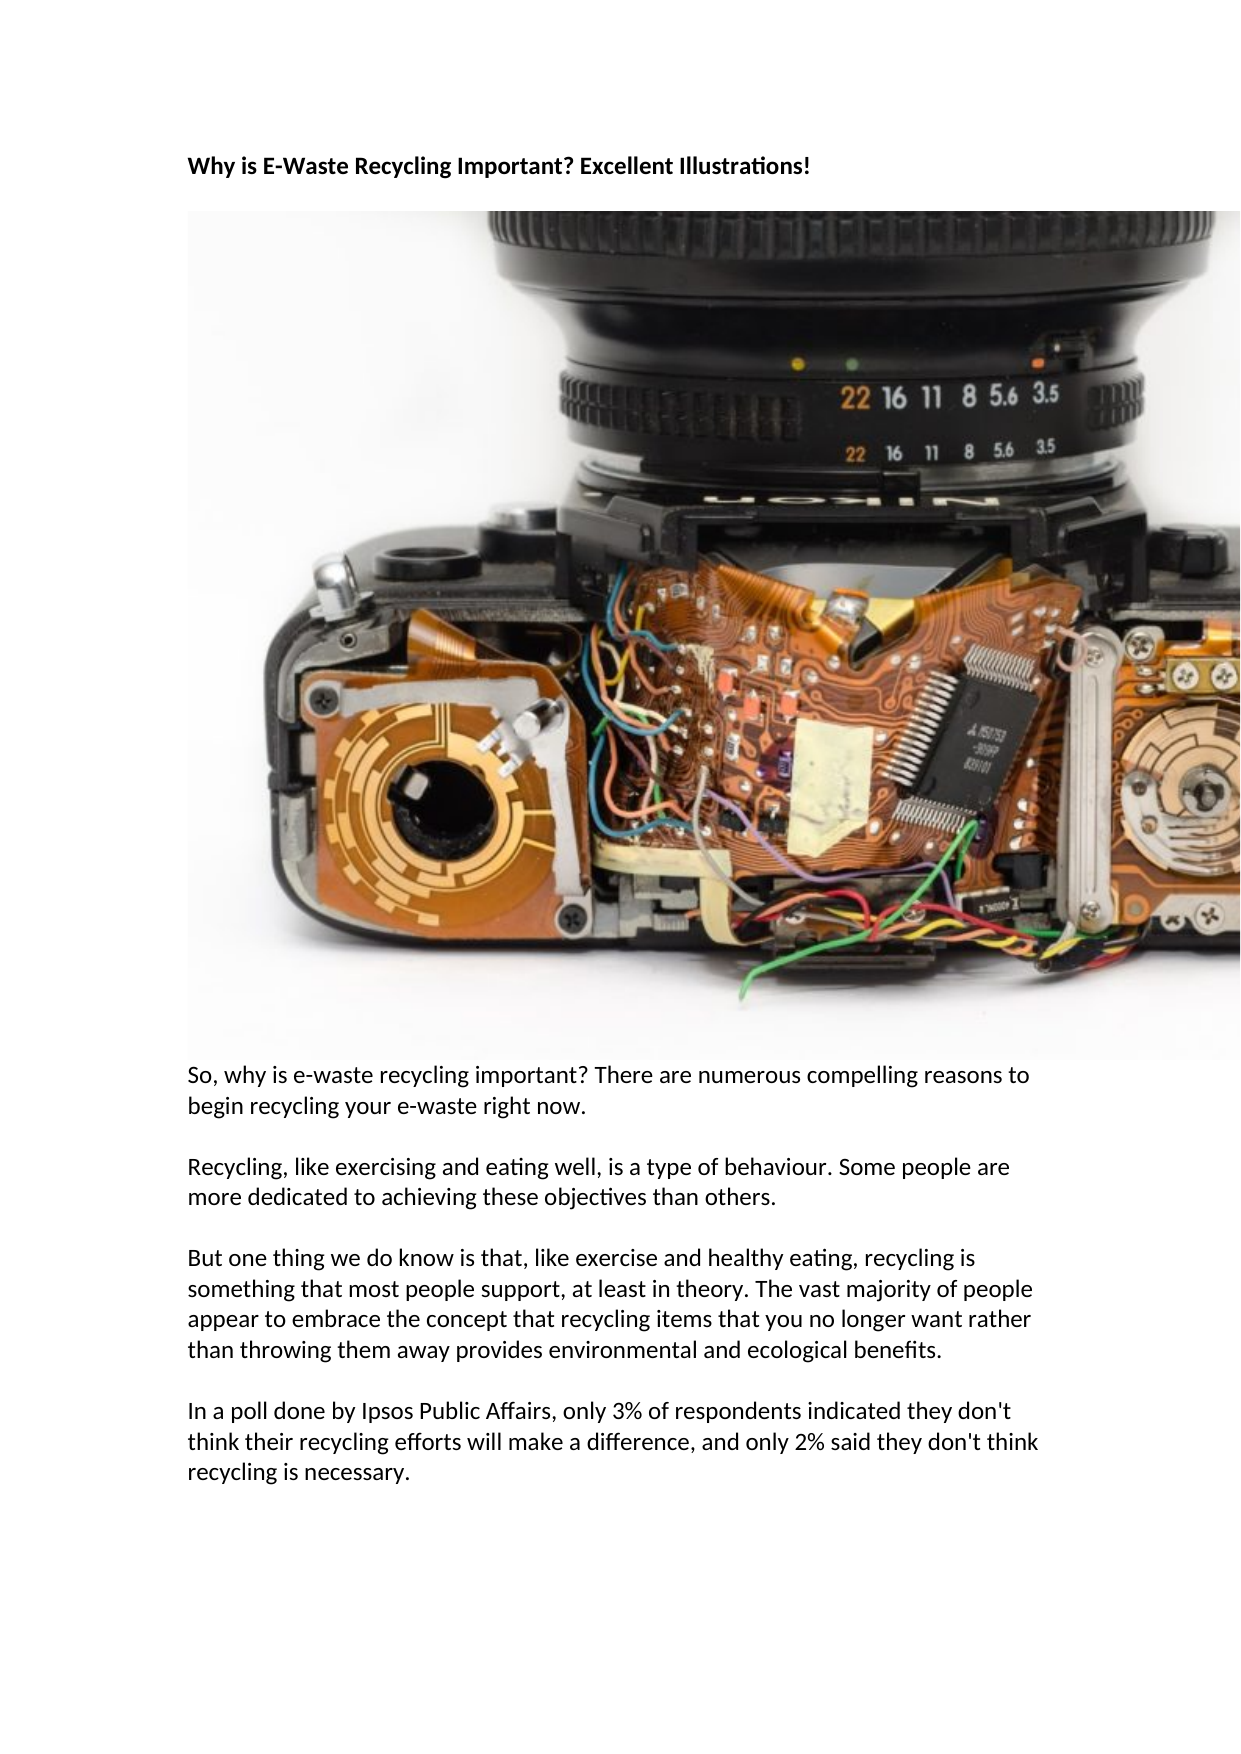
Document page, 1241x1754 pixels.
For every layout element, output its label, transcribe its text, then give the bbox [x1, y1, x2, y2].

text But one thing we do know is that, like exercise and healthy eating, recycling is something that most people support, at least in theory. The vast majority of people appear to embrace the concept that recycling items that you no longer want rather than throwing them away provides environmental and ecological benefits. [187, 1243, 1053, 1365]
text In a poll done by Ipsos Public Affairs, only 3% of respondents indicated they don't think their recycling efforts will make a difference, and only 2% said they don't think recycling is necessary. [187, 1395, 1053, 1487]
text So, why is e-waste recycling important? There are numerous compelling reasons to begin recycling your e-waste right now. [187, 1060, 1053, 1121]
text Recycling, like exercising and eating well, is a type of behaviour. Some people are more dedicated to achieving these objectives than others. [187, 1151, 1053, 1212]
picture [187, 211, 1241, 1060]
text Why is E-Waste Recycling Important? Excellent Illustrations! [187, 150, 1053, 181]
